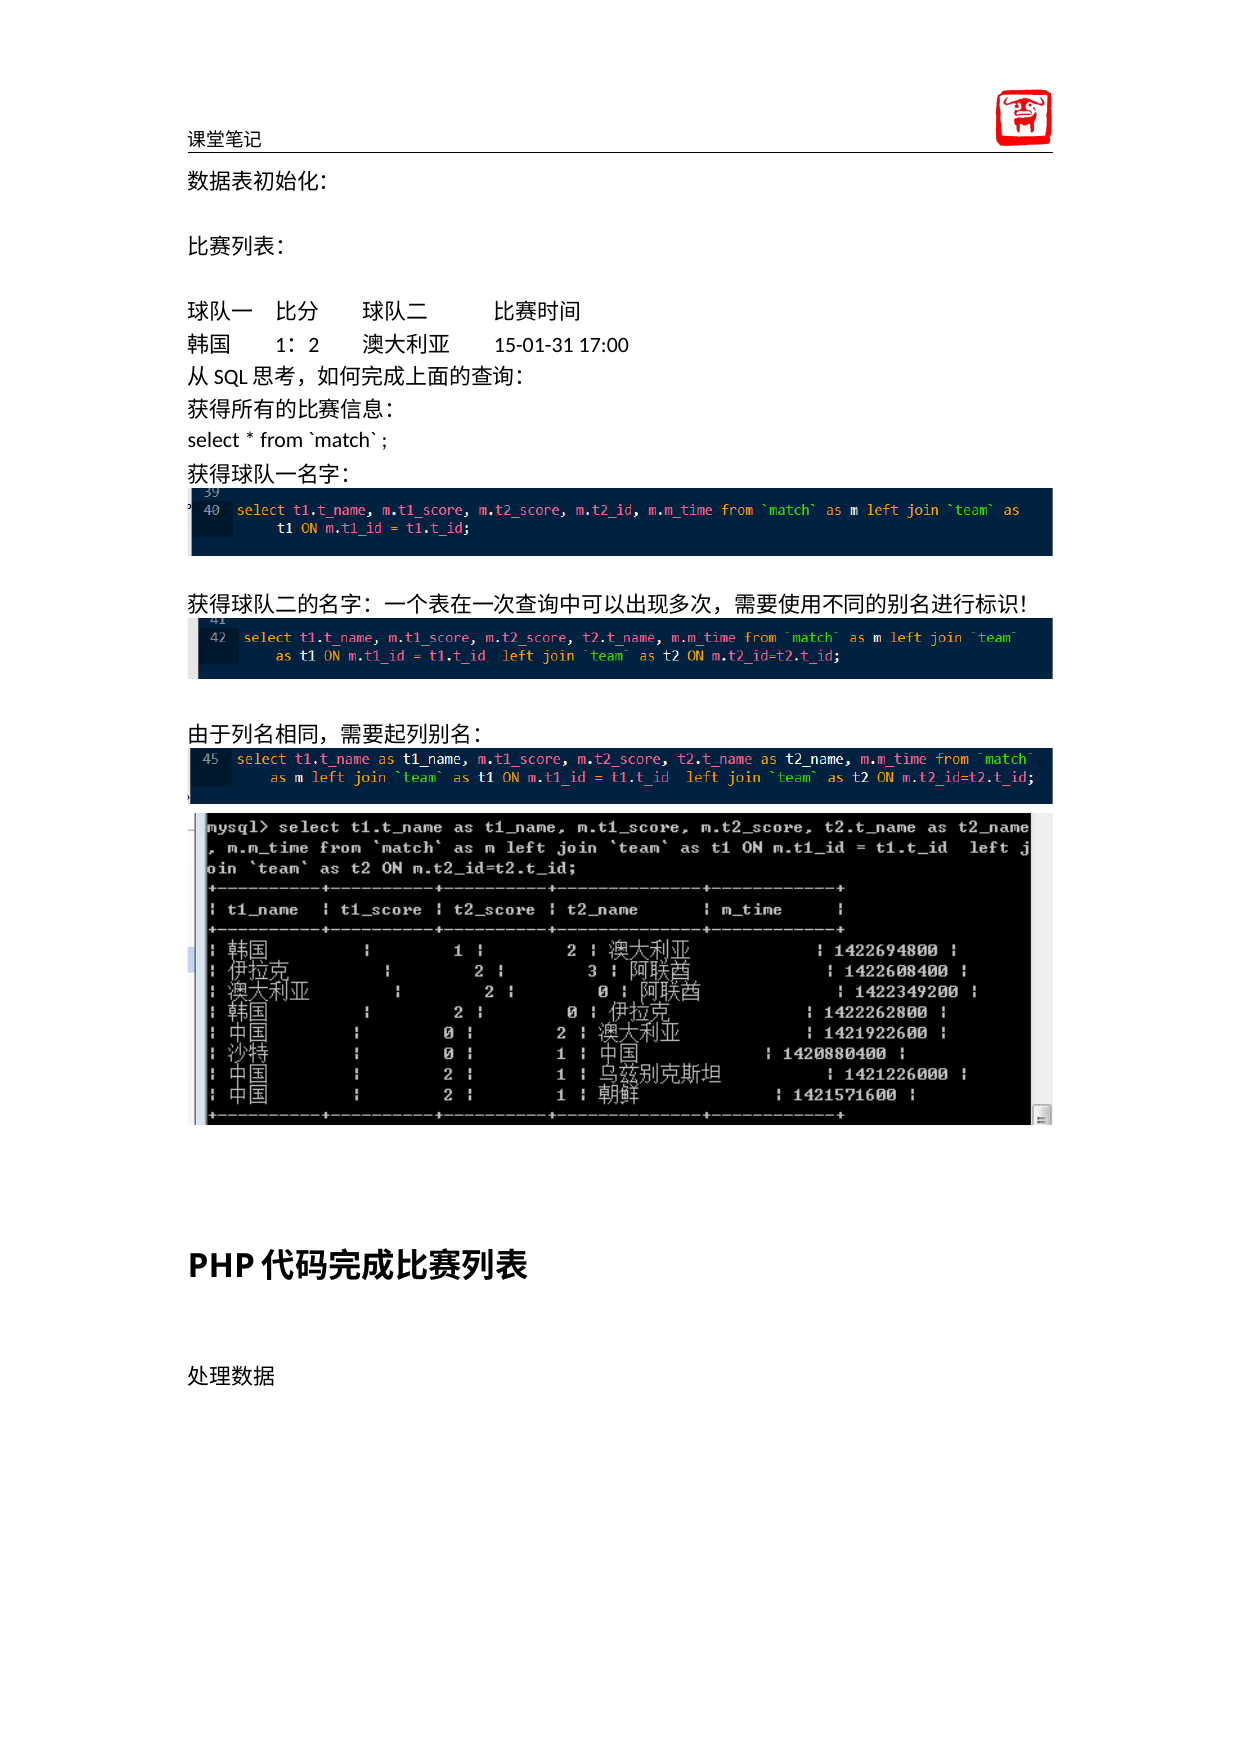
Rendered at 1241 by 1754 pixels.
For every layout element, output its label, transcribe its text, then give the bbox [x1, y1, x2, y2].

picture [187, 748, 1053, 804]
text 球队一 比分 球队二 比赛时间 [187, 294, 1053, 326]
picture [994, 88, 1053, 147]
picture [187, 488, 1053, 556]
text 获得所有的比赛信息： [187, 391, 1053, 424]
text select * from `match` ; [187, 424, 1053, 456]
text 处理数据 [187, 1358, 1053, 1391]
text 获得球队二的名字：一个表在一次查询中可以出现多次，需要使用不同的别名进行标识！ [187, 586, 1053, 618]
text 从SQL思考，如何完成上面的查询： [187, 359, 1053, 391]
text 数据表初始化： [187, 164, 1053, 196]
picture [187, 618, 1053, 679]
text 获得球队一名字： [187, 456, 1053, 488]
text 由于列名相同，需要起列别名： [187, 716, 1053, 748]
picture [187, 813, 1053, 1125]
text 比赛列表： [187, 229, 1053, 261]
subtitle PHP代码完成比赛列表 [187, 1231, 1053, 1296]
text 韩国 1：2 澳大利亚 15-01-31 17:00 [187, 326, 1053, 359]
